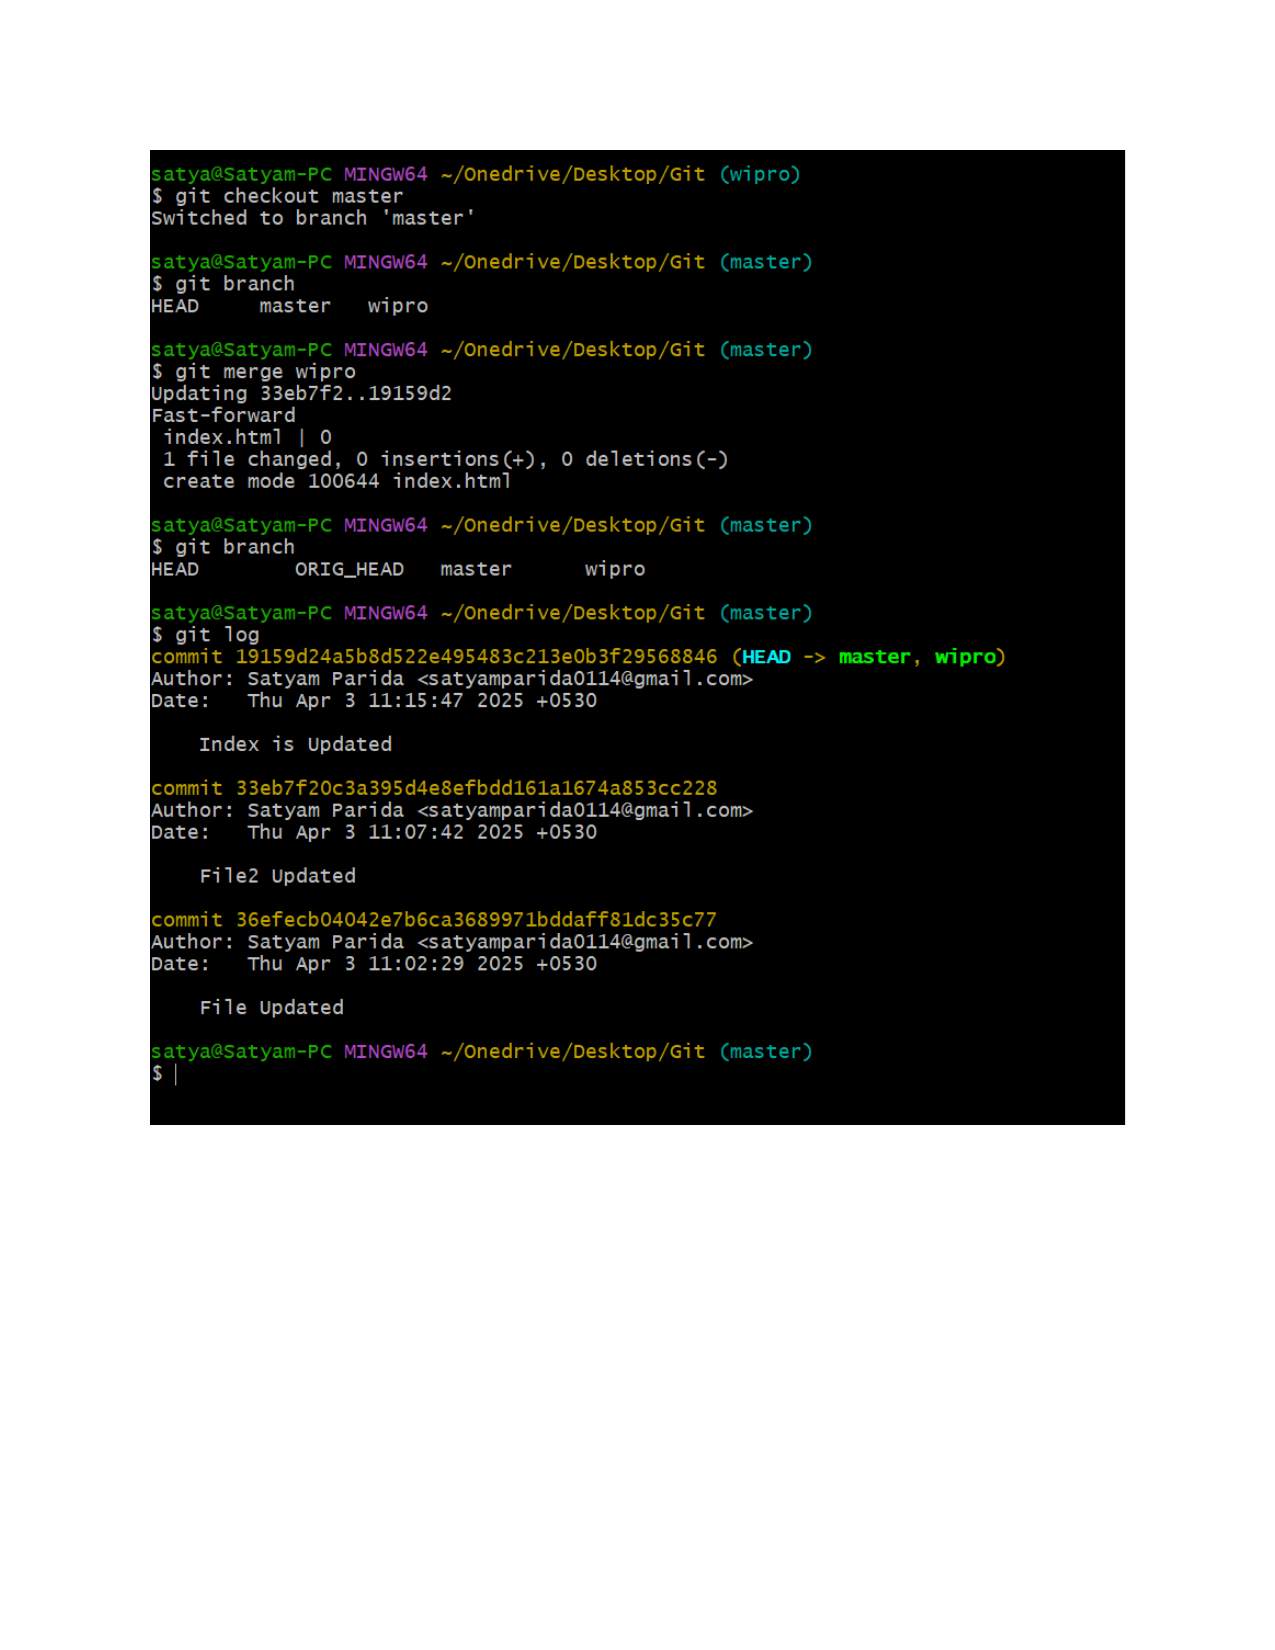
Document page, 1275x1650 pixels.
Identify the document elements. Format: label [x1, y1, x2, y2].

picture [150, 150, 1125, 1125]
